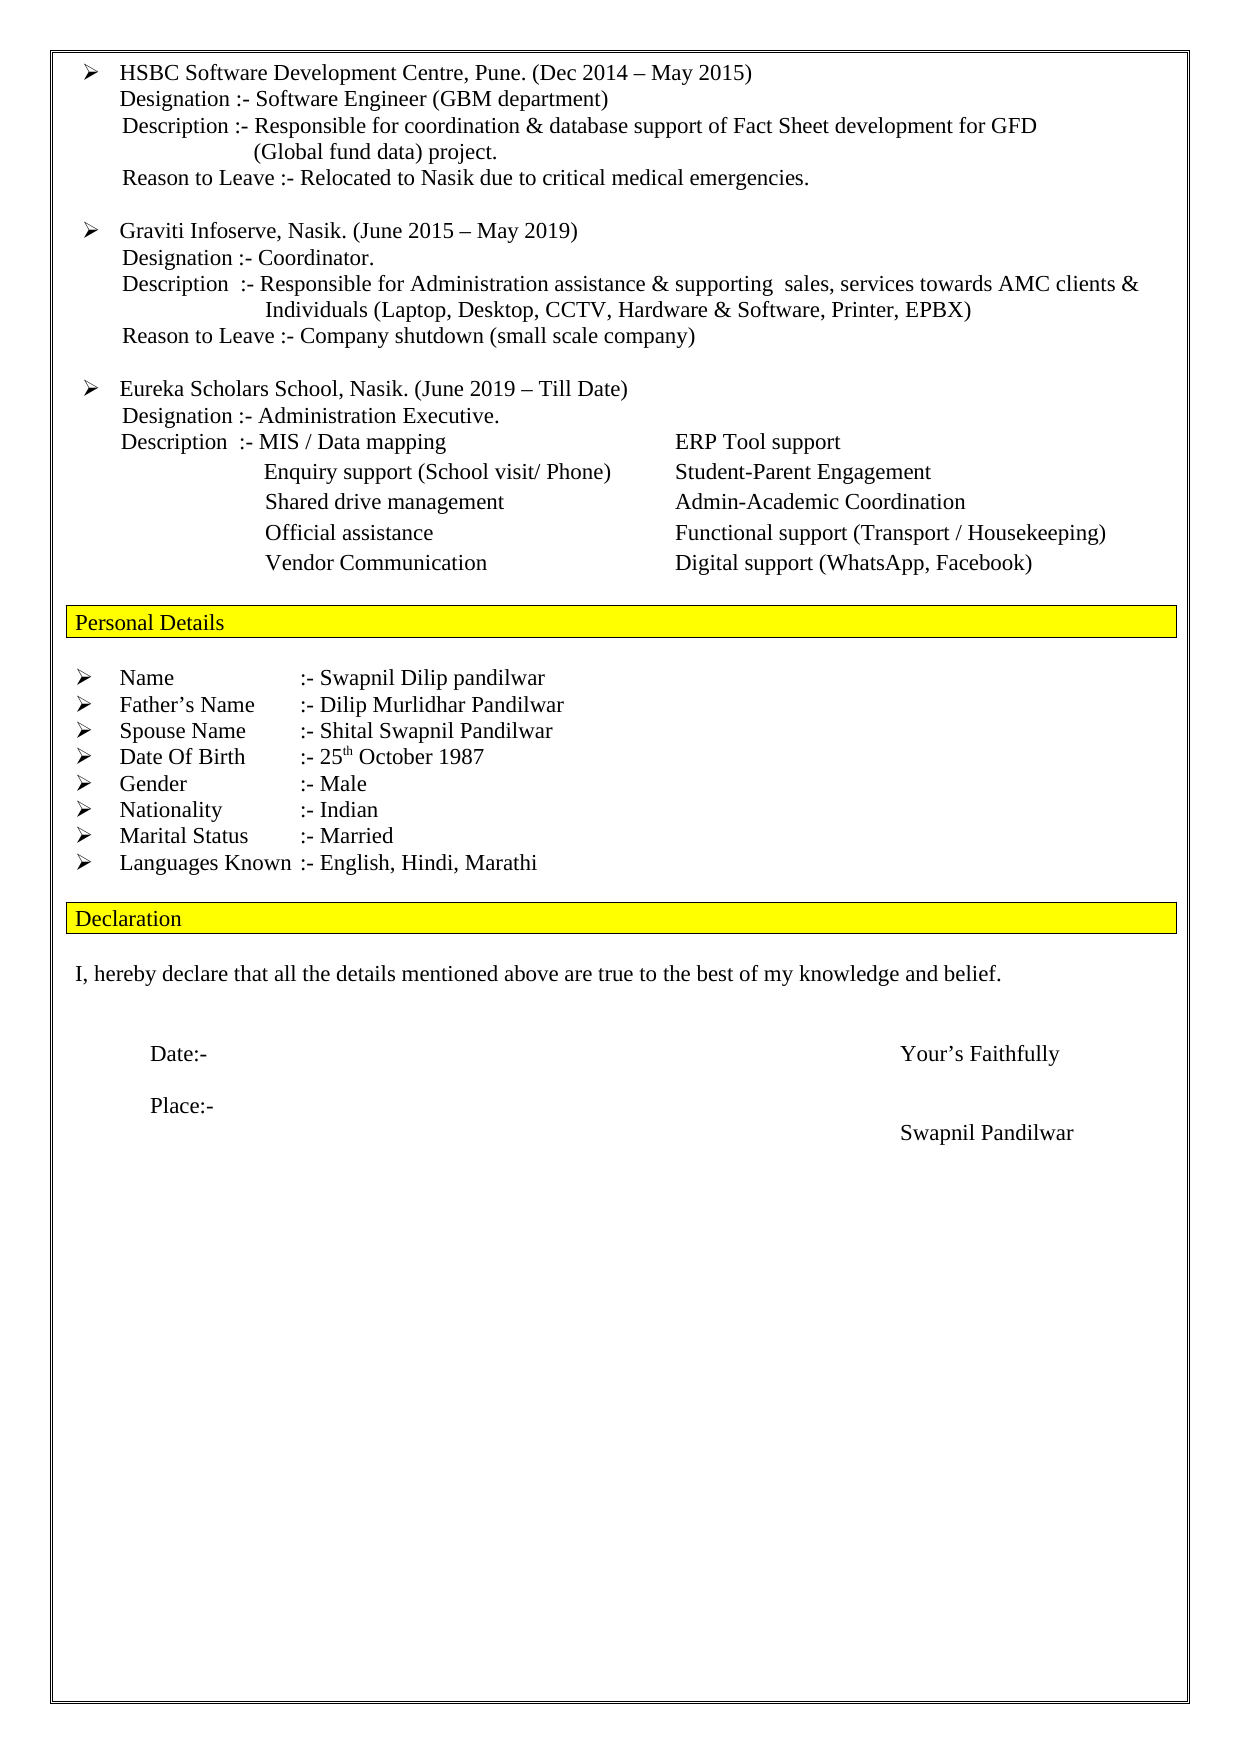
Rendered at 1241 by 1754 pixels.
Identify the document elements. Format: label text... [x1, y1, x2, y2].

text Designation :- Software Engineer (GBM department) [119, 85, 1165, 112]
list Languages Known :- English, Hindi, Marathi [75, 849, 1165, 875]
list Father’s Name :- Dilip Murlidhar Pandilwar [75, 691, 1165, 717]
text Enquiry support (School visit/ Phone) Student-Parent Engagement [75, 458, 1165, 484]
list Graviti Infoserve, Nasik. (June 2015 – May 2019) [82, 217, 1165, 243]
list Gender :- Male [75, 770, 1165, 796]
list Spouse Name :- Shital Swapnil Pandilwar [75, 717, 1165, 743]
text Designation :- Coordinator. [82, 243, 1165, 270]
text Description :- Responsible for coordination & database support of Fact Sheet development for GFD [82, 112, 1165, 138]
text (Global fund data) project. [82, 138, 1165, 164]
text Designation :- Administration Executive. [82, 402, 1165, 428]
text Place:- Swapnil Pandilwar [75, 1092, 1165, 1145]
text Declaration [67, 903, 1176, 933]
text Description :- MIS / Data mapping ERP Tool support [75, 428, 1165, 454]
text Reason to Leave :- Company shutdown (small scale company) [82, 323, 1165, 349]
text Date:- Your’s Faithfully [75, 1039, 1165, 1066]
list HSBC Software Development Centre, Pune. (Dec 2014 – May 2015) [82, 59, 1165, 85]
list Date Of Birth :- 25th October 1987 [75, 743, 1165, 770]
text Reason to Leave :- Relocated to Nasik due to critical medical emergencies. [82, 164, 1165, 191]
list Nationality :- Indian [75, 796, 1165, 822]
text Official assistance Functional support (Transport / Housekeeping) [75, 519, 1165, 545]
text Personal Details [67, 606, 1176, 637]
list Eureka Scholars School, Nasik. (June 2019 – Till Date) [82, 375, 1165, 402]
list Name :- Swapnil Dilip pandilwar [75, 664, 1165, 691]
text Individuals (Laptop, Desktop, CCTV, Hardware & Software, Printer, EPBX) [82, 296, 1165, 323]
text I, hereby declare that all the details mentioned above are true to the best of my knowledge and belief. [75, 961, 1165, 987]
text Description :- Responsible for Administration assistance & supporting sales, services towards AMC clients & [82, 270, 1165, 296]
list Marital Status :- Married [75, 822, 1165, 849]
text Vendor Communication Digital support (WhatsApp, Facebook) [75, 549, 1165, 575]
text Shared drive management Admin-Academic Coordination [75, 488, 1165, 515]
